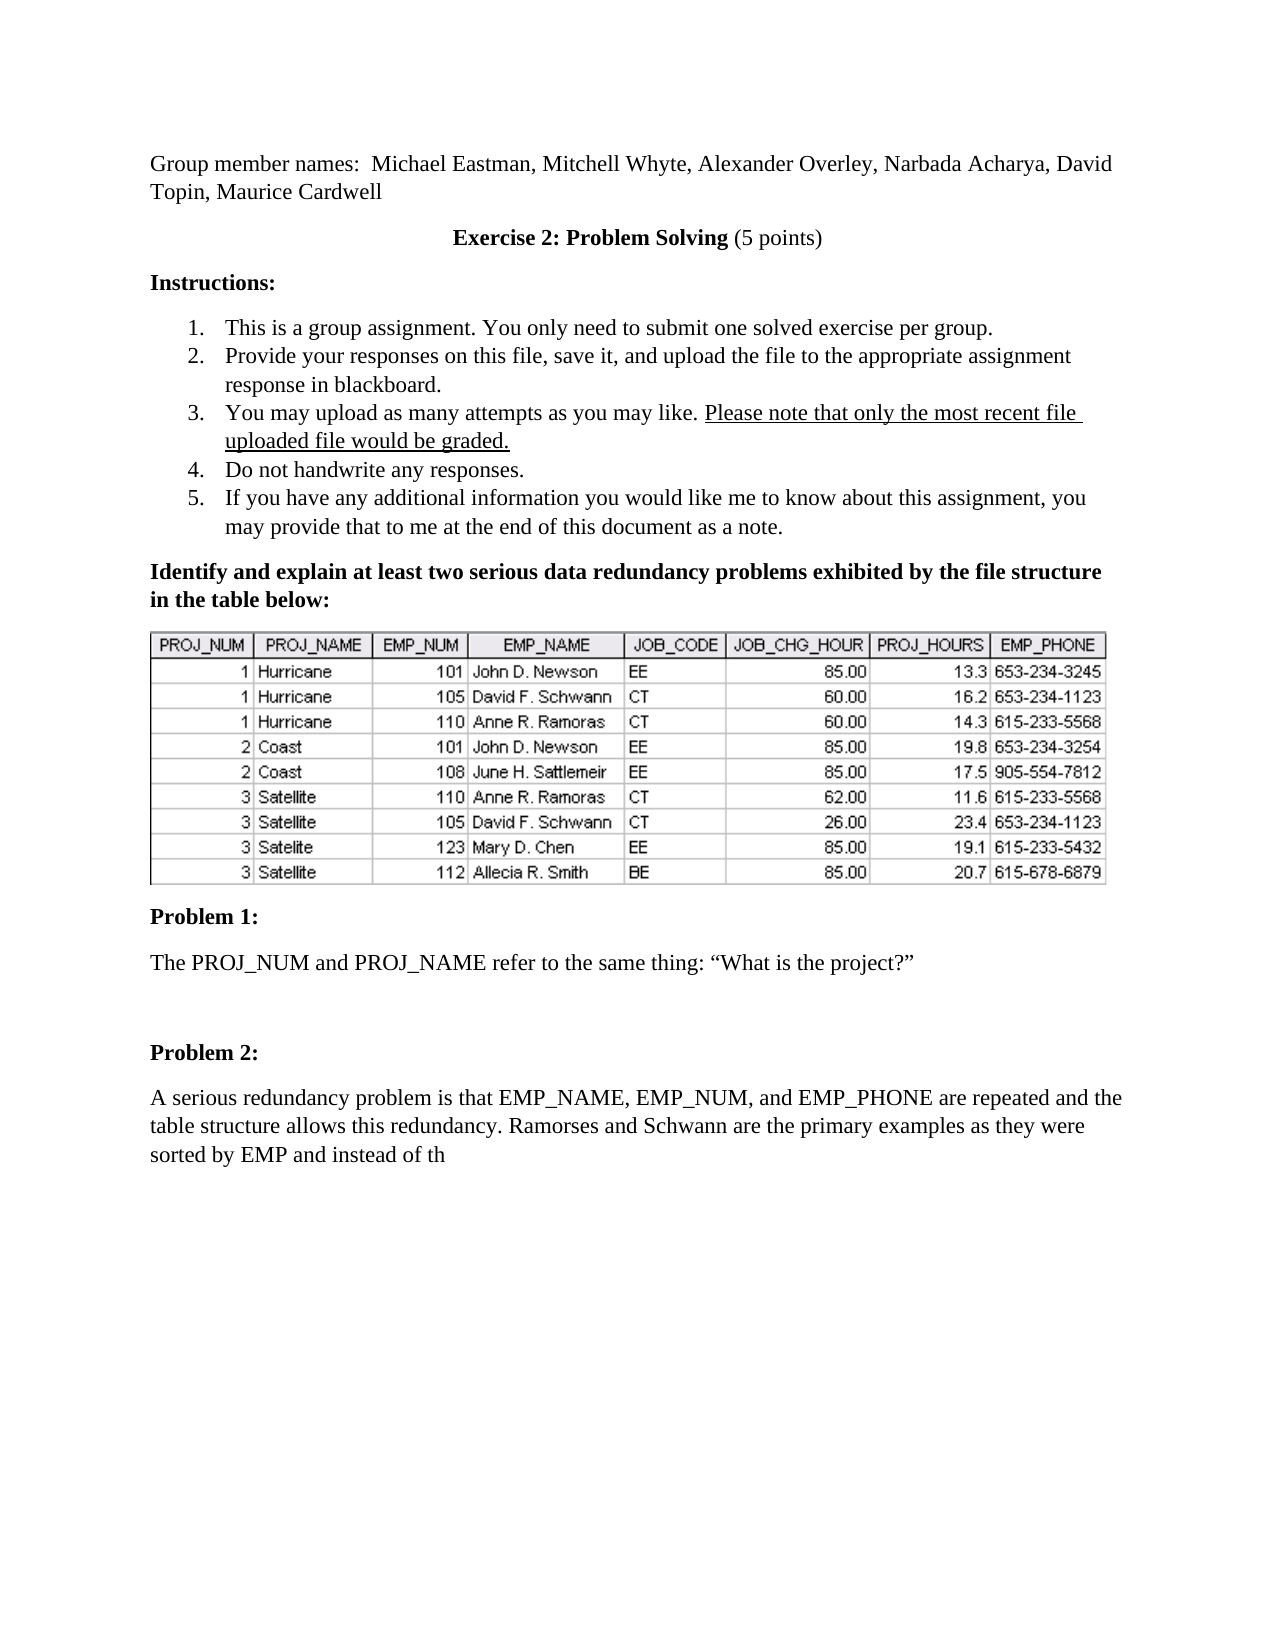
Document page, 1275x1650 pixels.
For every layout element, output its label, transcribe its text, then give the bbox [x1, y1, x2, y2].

list This is a group assignment. You only need to submit one solved exercise per group. [187, 314, 1125, 340]
list If you have any additional information you would like me to know about this assignment, you may provide that to me at the end of this document as a note. [187, 484, 1125, 539]
text Exercise 2: Problem Solving (5 points) [150, 223, 1125, 250]
text A serious redundancy problem is that EMP_NAME, EMP_NUM, and EMP_PHONE are repeated and the table structure allows this redundancy. Ramorses and Schwann are the primary examples as they were sorted by EMP and instead of th [150, 1084, 1125, 1167]
list Provide your responses on this file, save it, and upload the file to the appropriate assignment response in blackboard. [187, 342, 1125, 397]
list You may upload as many attempts as you may like. Please note that only the most recent file uploaded file would be graded. [187, 399, 1125, 454]
text Group member names: Michael Eastman, Mitchell Whyte, Alexander Overley, Narbada Acharya, David Topin, Maurice Cardwell [150, 150, 1125, 205]
text Identify and explain at least two serious data redundancy problems exhibited by the file structure in the table below: [150, 558, 1125, 613]
picture [150, 631, 1107, 885]
text Instructions: [150, 269, 1125, 295]
text Problem 1: [150, 903, 1125, 930]
text Problem 2: [150, 1039, 1125, 1065]
text The PROJ_NUM and PROJ_NAME refer to the same thing: “What is the project?” [150, 948, 1125, 975]
list Do not handwrite any responses. [187, 456, 1125, 482]
